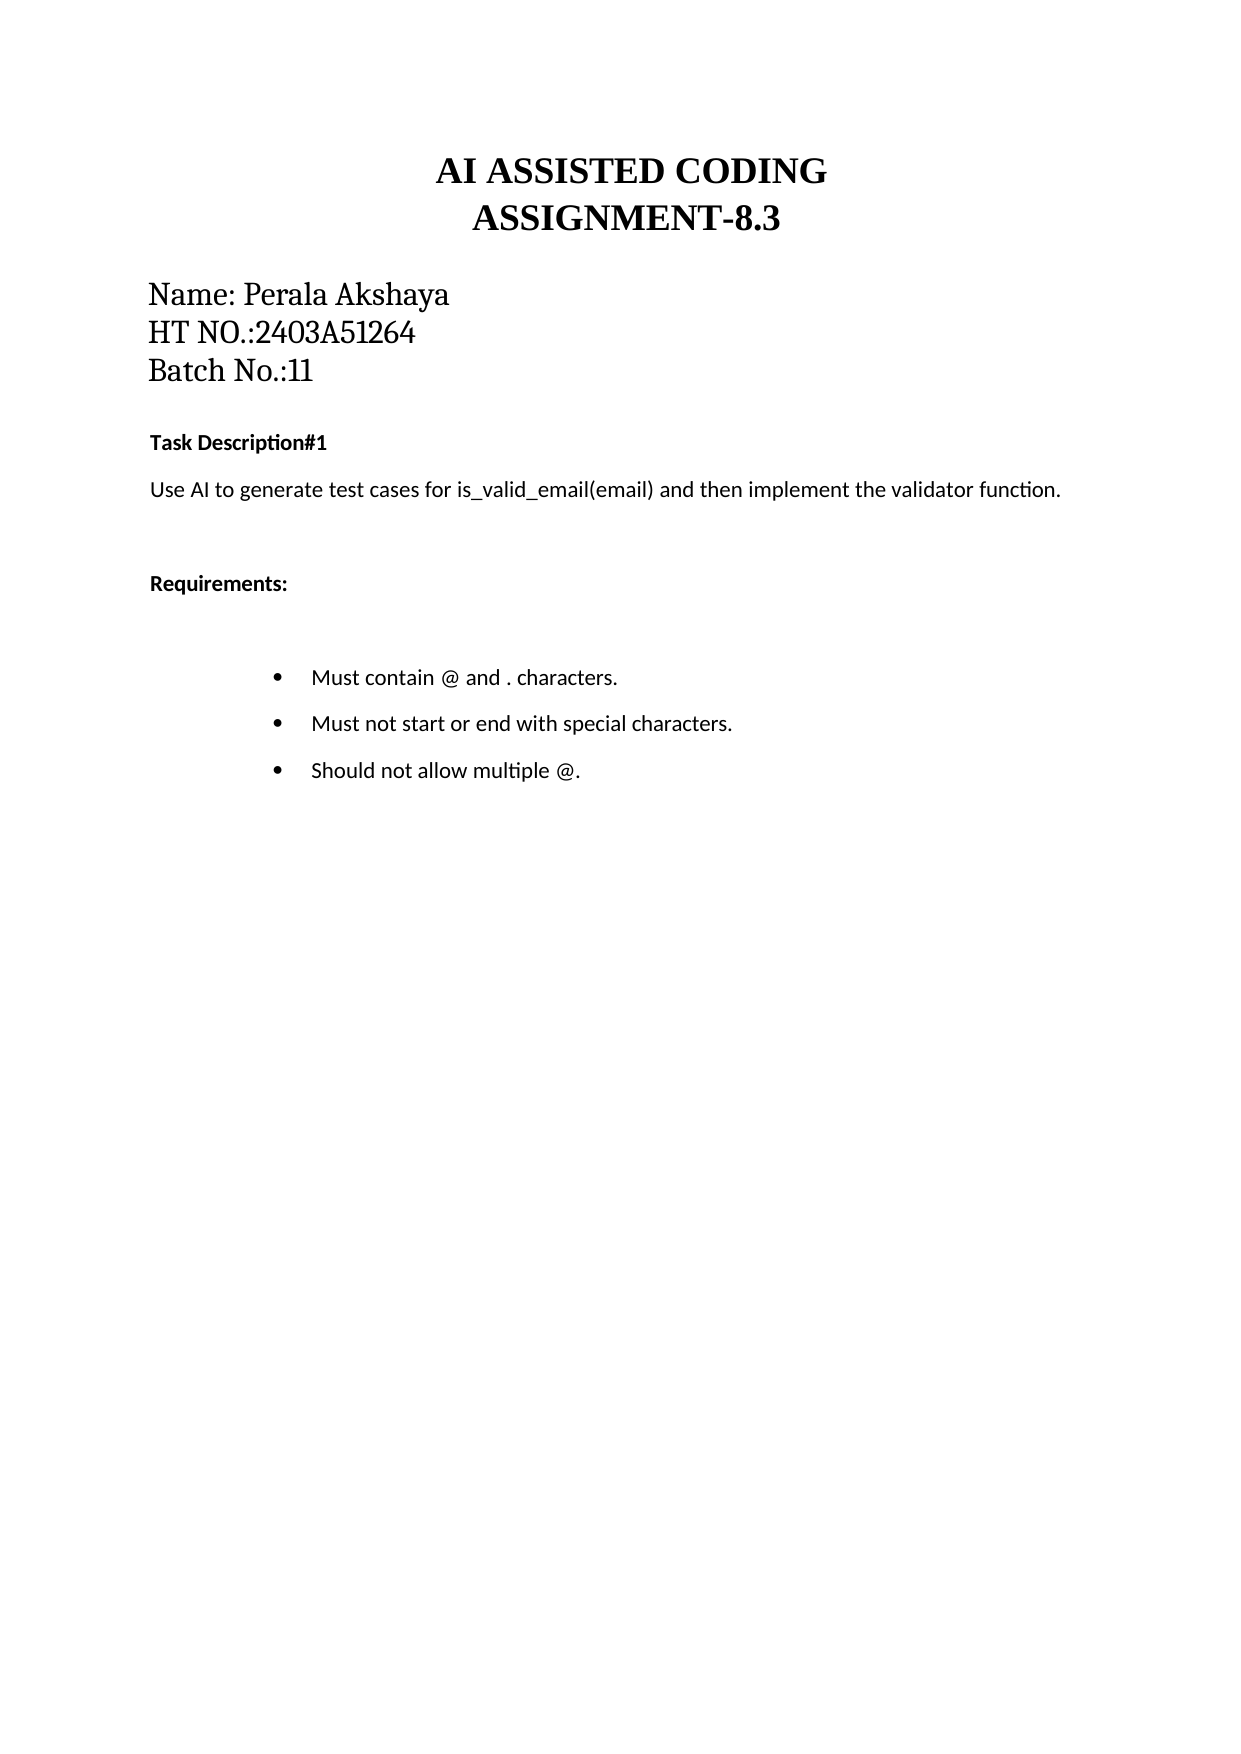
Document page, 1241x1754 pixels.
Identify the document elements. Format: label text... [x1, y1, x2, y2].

text Batch No.:11 [148, 352, 1093, 390]
text Name: Perala Akshaya [148, 275, 1093, 313]
list Must contain @ and . characters. [274, 663, 1093, 691]
text AI ASSISTED CODING [435, 148, 1093, 191]
text ASSIGNMENT-8.3 [435, 195, 1093, 238]
text Use AI to generate test cases for is_valid_email(email) and then implement the validator function. [150, 475, 1093, 503]
text HT NO.:2403A51264 [148, 313, 1093, 352]
list Must not start or end with special characters. [274, 709, 1093, 737]
subtitle Requirements: [150, 569, 1093, 597]
subtitle Task Description#1 [150, 428, 1093, 456]
list Should not allow multiple @. [274, 757, 1093, 784]
